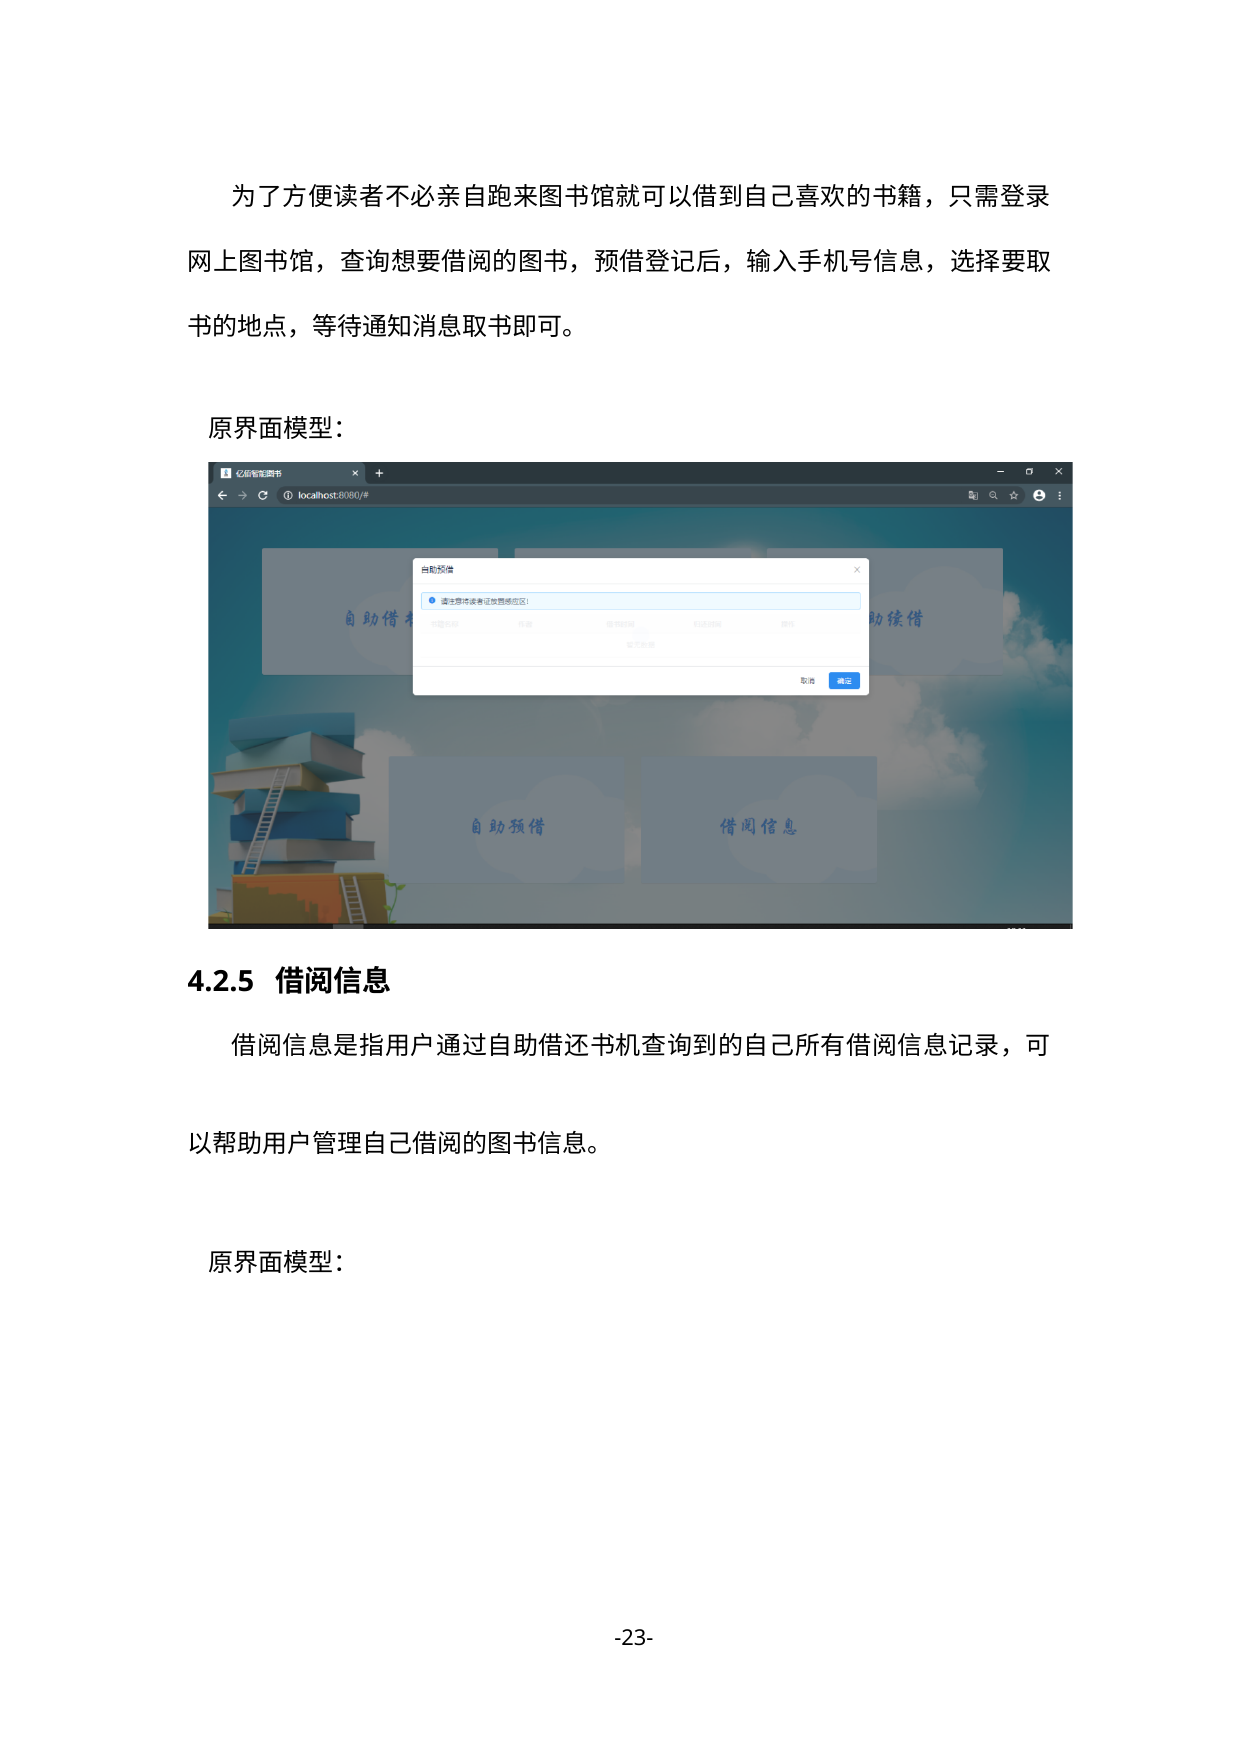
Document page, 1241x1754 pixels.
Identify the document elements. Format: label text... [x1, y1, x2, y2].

list 借阅信息 [187, 946, 1053, 1011]
text 为了方便读者不必亲自跑来图书馆就可以借到自己喜欢的书籍，只需登录网上图书馆，查询想要借阅的图书，预借登记后，输入手机号信息，选择要取书的地点，等待通知消息取书即可。 [187, 162, 1053, 357]
picture [208, 462, 1073, 929]
text 原界面模型： [187, 408, 1053, 444]
list 借阅信息是指用户通过自助借还书机查询到的自己所有借阅信息记录，可以帮助用户管理自己借阅的图书信息。 [187, 1011, 1053, 1174]
text 原界面模型： [187, 1243, 1053, 1279]
